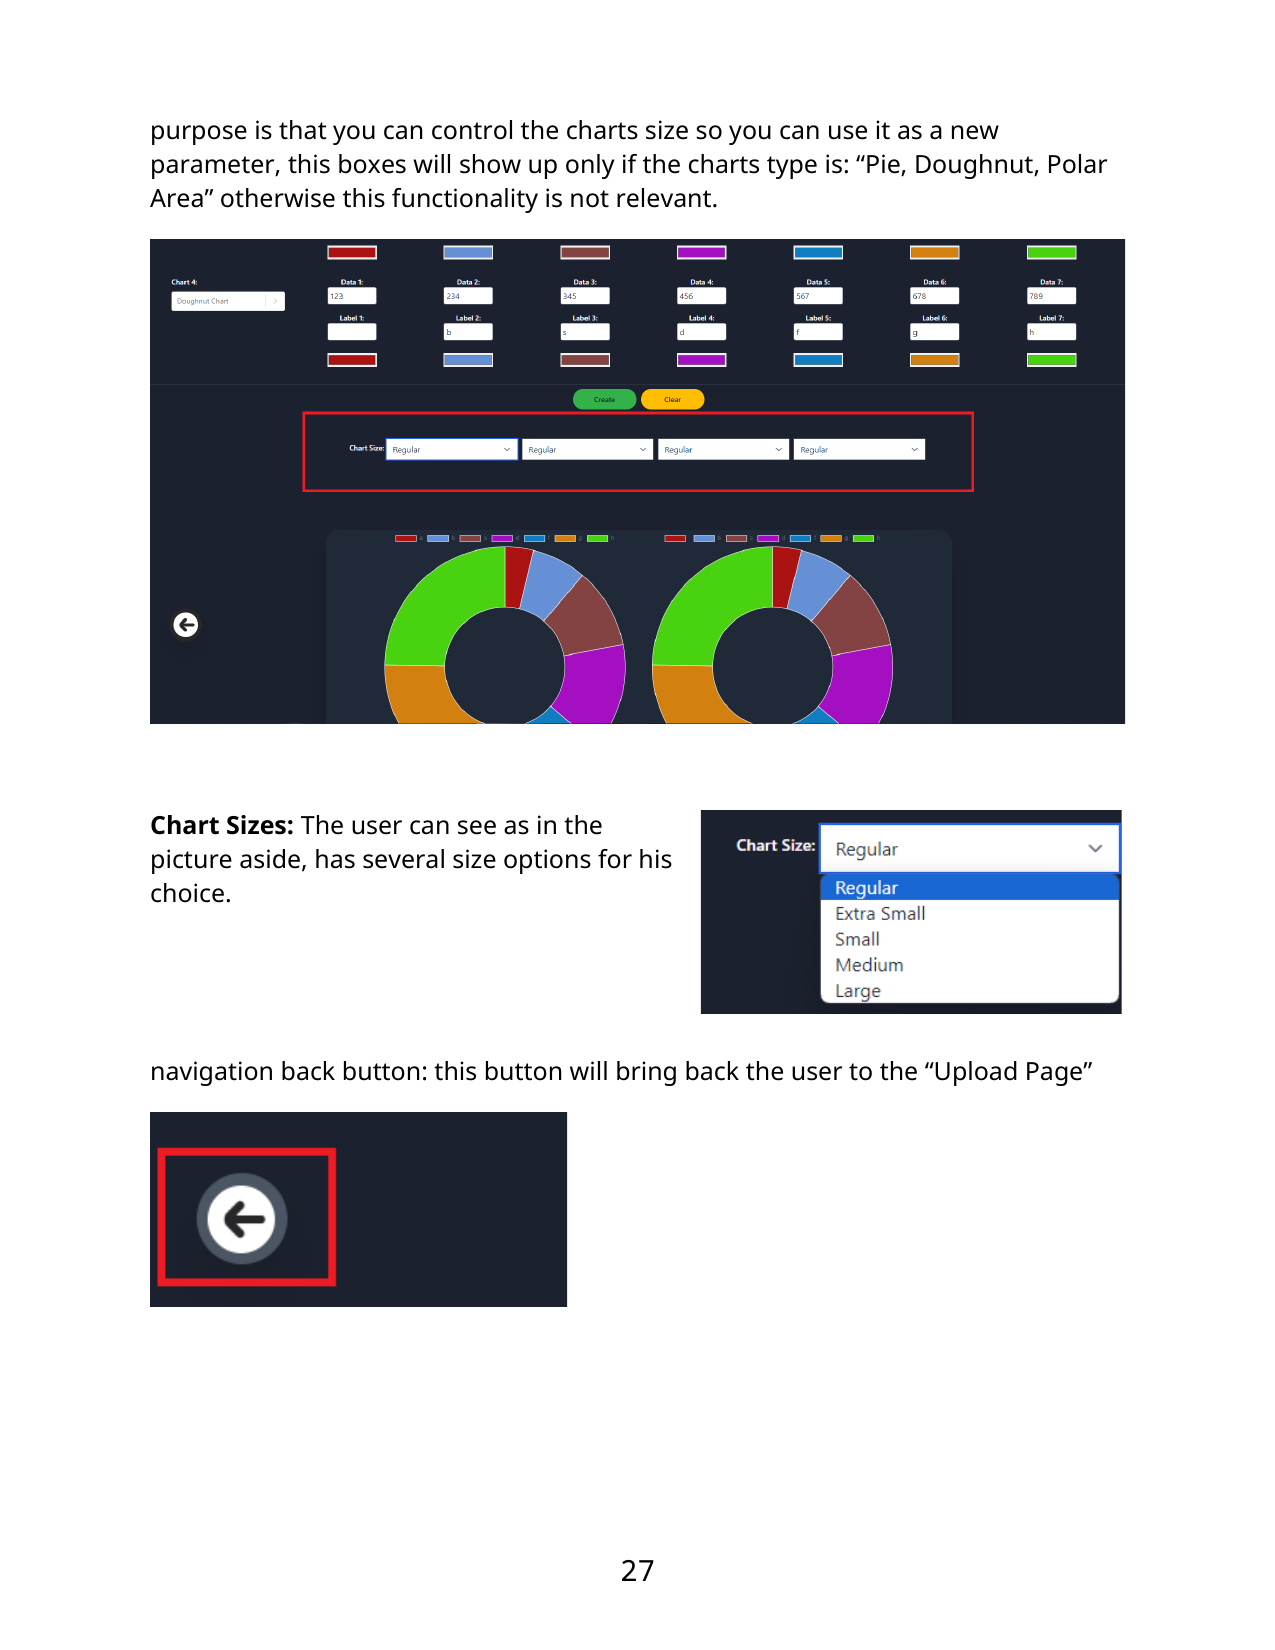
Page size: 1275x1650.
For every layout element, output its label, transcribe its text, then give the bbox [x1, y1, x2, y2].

picture [150, 239, 1125, 724]
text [150, 112, 1125, 215]
text navigation back button: this button will bring back the user to the “Upload Page” [150, 1053, 1125, 1087]
picture [699, 810, 1122, 1013]
text Chart Sizes: The user can see as in the picture aside, has several size options for his choice. [150, 808, 1125, 910]
picture [150, 1112, 568, 1307]
